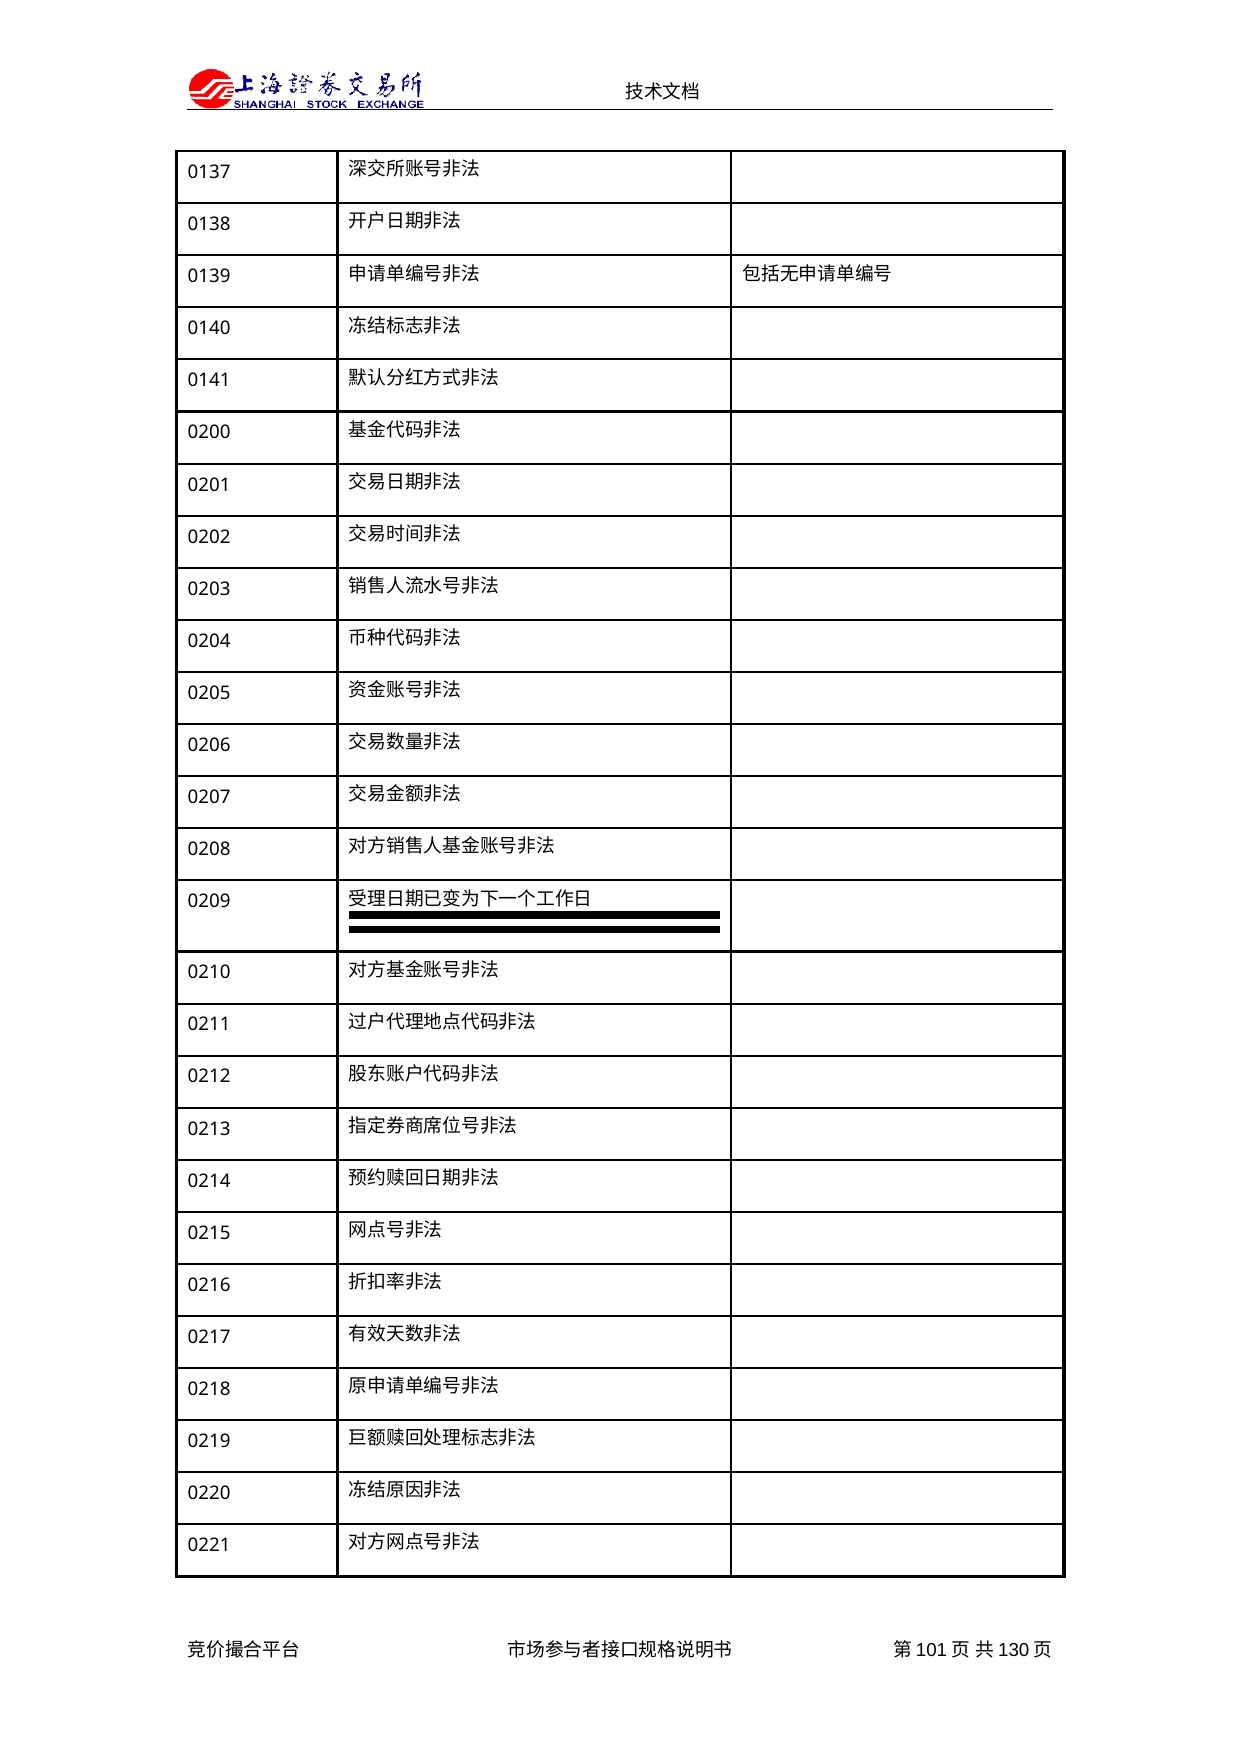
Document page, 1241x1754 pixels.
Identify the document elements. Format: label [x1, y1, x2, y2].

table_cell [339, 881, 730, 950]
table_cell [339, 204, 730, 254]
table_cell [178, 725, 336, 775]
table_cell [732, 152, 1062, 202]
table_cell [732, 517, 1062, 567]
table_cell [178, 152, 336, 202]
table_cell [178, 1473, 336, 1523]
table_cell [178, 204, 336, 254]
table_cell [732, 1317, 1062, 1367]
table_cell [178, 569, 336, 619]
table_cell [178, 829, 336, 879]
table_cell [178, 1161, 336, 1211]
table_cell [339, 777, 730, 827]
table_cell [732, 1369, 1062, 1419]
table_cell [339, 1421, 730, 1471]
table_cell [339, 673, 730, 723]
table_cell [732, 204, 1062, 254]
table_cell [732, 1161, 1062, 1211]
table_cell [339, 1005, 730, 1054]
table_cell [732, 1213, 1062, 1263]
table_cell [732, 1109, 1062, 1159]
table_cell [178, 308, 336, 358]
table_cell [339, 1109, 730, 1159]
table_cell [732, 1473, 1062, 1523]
picture [187, 69, 424, 109]
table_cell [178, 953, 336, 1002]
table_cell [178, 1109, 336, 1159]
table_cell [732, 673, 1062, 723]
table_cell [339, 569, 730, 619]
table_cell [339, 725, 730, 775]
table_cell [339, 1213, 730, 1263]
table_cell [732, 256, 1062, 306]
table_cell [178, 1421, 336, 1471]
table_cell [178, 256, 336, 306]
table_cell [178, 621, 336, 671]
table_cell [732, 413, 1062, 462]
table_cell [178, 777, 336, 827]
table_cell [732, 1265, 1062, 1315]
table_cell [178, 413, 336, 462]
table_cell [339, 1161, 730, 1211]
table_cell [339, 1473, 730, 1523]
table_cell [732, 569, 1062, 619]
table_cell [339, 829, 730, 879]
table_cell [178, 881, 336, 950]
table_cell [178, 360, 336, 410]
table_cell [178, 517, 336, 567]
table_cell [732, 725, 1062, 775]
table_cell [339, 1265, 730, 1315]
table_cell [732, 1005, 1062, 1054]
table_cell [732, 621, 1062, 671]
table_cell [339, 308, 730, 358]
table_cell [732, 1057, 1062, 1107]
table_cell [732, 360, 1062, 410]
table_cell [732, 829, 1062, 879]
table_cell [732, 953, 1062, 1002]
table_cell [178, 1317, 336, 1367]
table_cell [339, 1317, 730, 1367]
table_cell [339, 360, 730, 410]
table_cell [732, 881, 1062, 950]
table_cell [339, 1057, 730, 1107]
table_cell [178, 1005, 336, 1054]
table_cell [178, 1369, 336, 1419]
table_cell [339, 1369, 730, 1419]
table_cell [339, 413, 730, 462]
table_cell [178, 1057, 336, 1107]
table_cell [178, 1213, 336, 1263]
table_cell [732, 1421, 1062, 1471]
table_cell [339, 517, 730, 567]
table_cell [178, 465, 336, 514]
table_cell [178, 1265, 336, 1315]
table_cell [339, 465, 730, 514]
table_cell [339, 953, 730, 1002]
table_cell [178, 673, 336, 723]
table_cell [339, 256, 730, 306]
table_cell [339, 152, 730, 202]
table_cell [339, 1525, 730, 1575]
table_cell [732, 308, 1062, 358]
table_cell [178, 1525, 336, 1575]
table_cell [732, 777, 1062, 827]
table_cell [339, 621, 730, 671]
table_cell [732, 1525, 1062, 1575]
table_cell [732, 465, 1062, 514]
